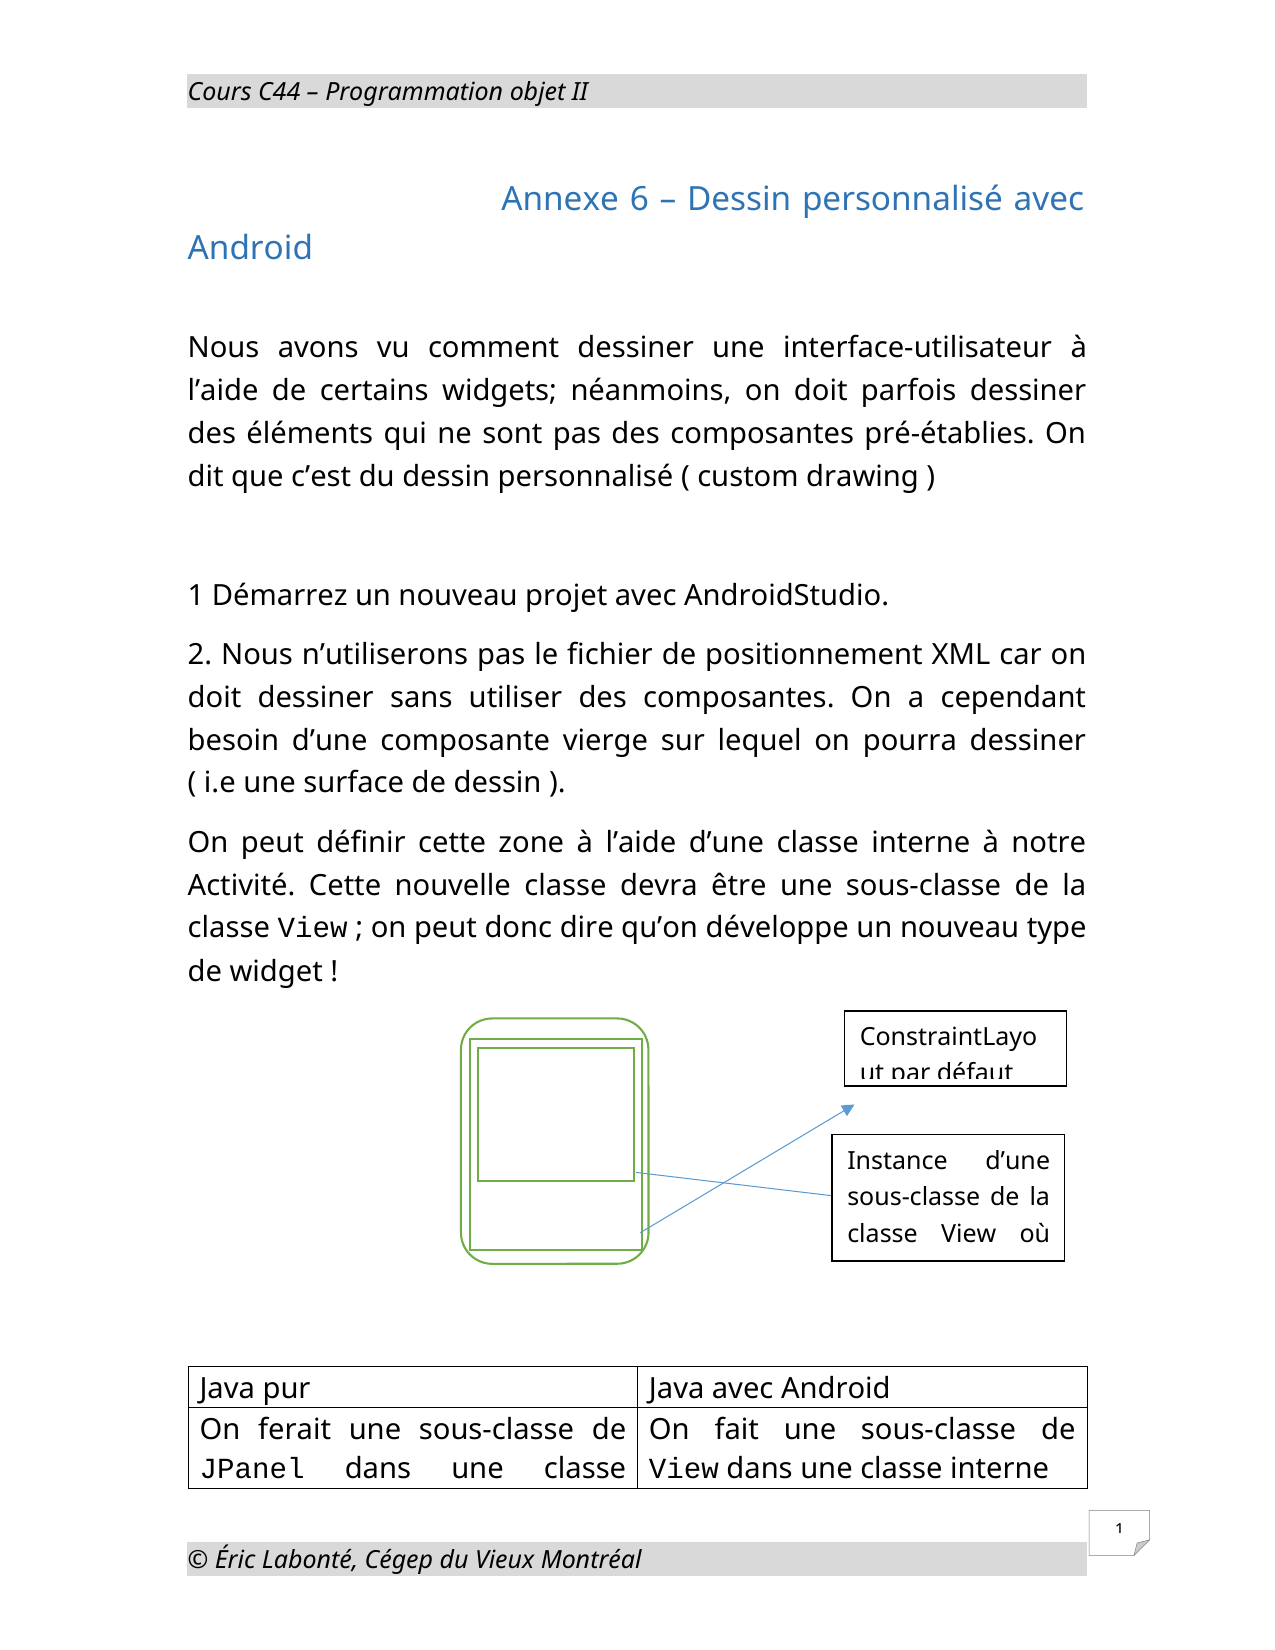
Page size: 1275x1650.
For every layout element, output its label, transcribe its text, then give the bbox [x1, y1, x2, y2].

text On peut définir cette zone à l’aide d’une classe interne à notre Activité. Cette nouvelle classe devra être une sous-classe de la classe View ; on peut donc dire qu’on développe un nouveau type de widget ! [187, 821, 1087, 989]
table_header Java avec Android [638, 1367, 1087, 1407]
text Nous avons vu comment dessiner une interface-utilisateur à l’aide de certains widgets; néanmoins, on doit parfois dessiner des éléments qui ne sont pas des composantes pré-établies. On dit que c’est du dessin personnalisé ( custom drawing ) [187, 326, 1087, 494]
subtitle Annexe 6 – Dessin personnalisé avec Android [187, 175, 1087, 269]
text 2. Nous n’utiliserons pas le fichier de positionnement XML car on doit dessiner sans utiliser des composantes. On a cependant besoin d’une composante vierge sur lequel on pourra dessiner ( i.e une surface de dessin ). [187, 633, 1087, 801]
text 1 Démarrez un nouveau projet avec AndroidStudio. [187, 574, 1087, 613]
table_cell On ferait une sous-classe de JPanel dans une classe interne [189, 1408, 637, 1487]
table_cell On fait une sous-classe de View dans une classe interne [638, 1408, 1087, 1487]
table_header Java pur [189, 1367, 637, 1407]
